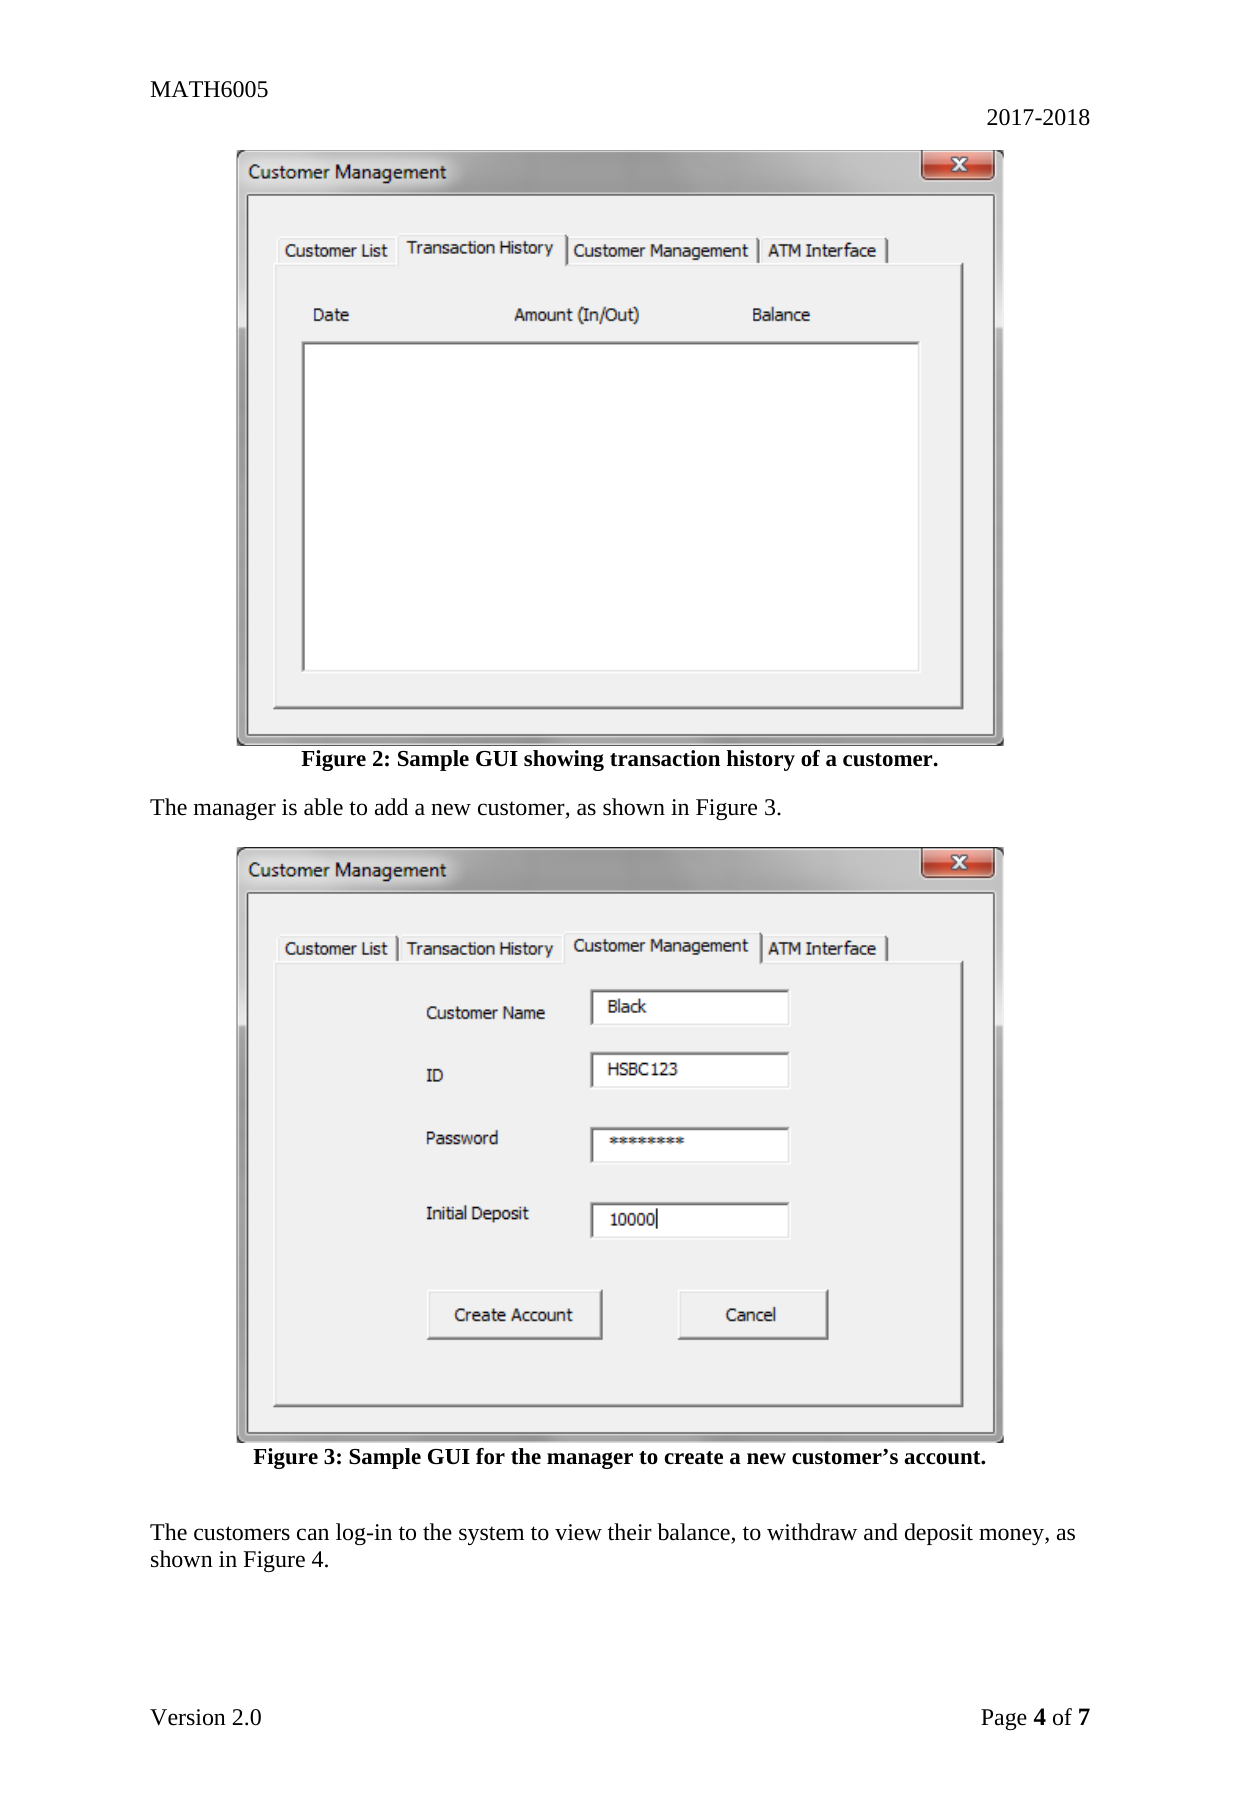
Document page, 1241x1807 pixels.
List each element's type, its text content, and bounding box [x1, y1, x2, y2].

text Figure 3: Sample GUI for the manager to create a new customer’s account. [150, 1443, 1090, 1469]
text Figure 2: Sample GUI showing transaction history of a customer. [150, 745, 1090, 772]
text The manager is able to add a new customer, as shown in Figure 3. [150, 792, 1090, 820]
text The customers can log-in to the system to view their balance, to withdraw and deposit money, as shown in Figure 4. [150, 1518, 1090, 1573]
